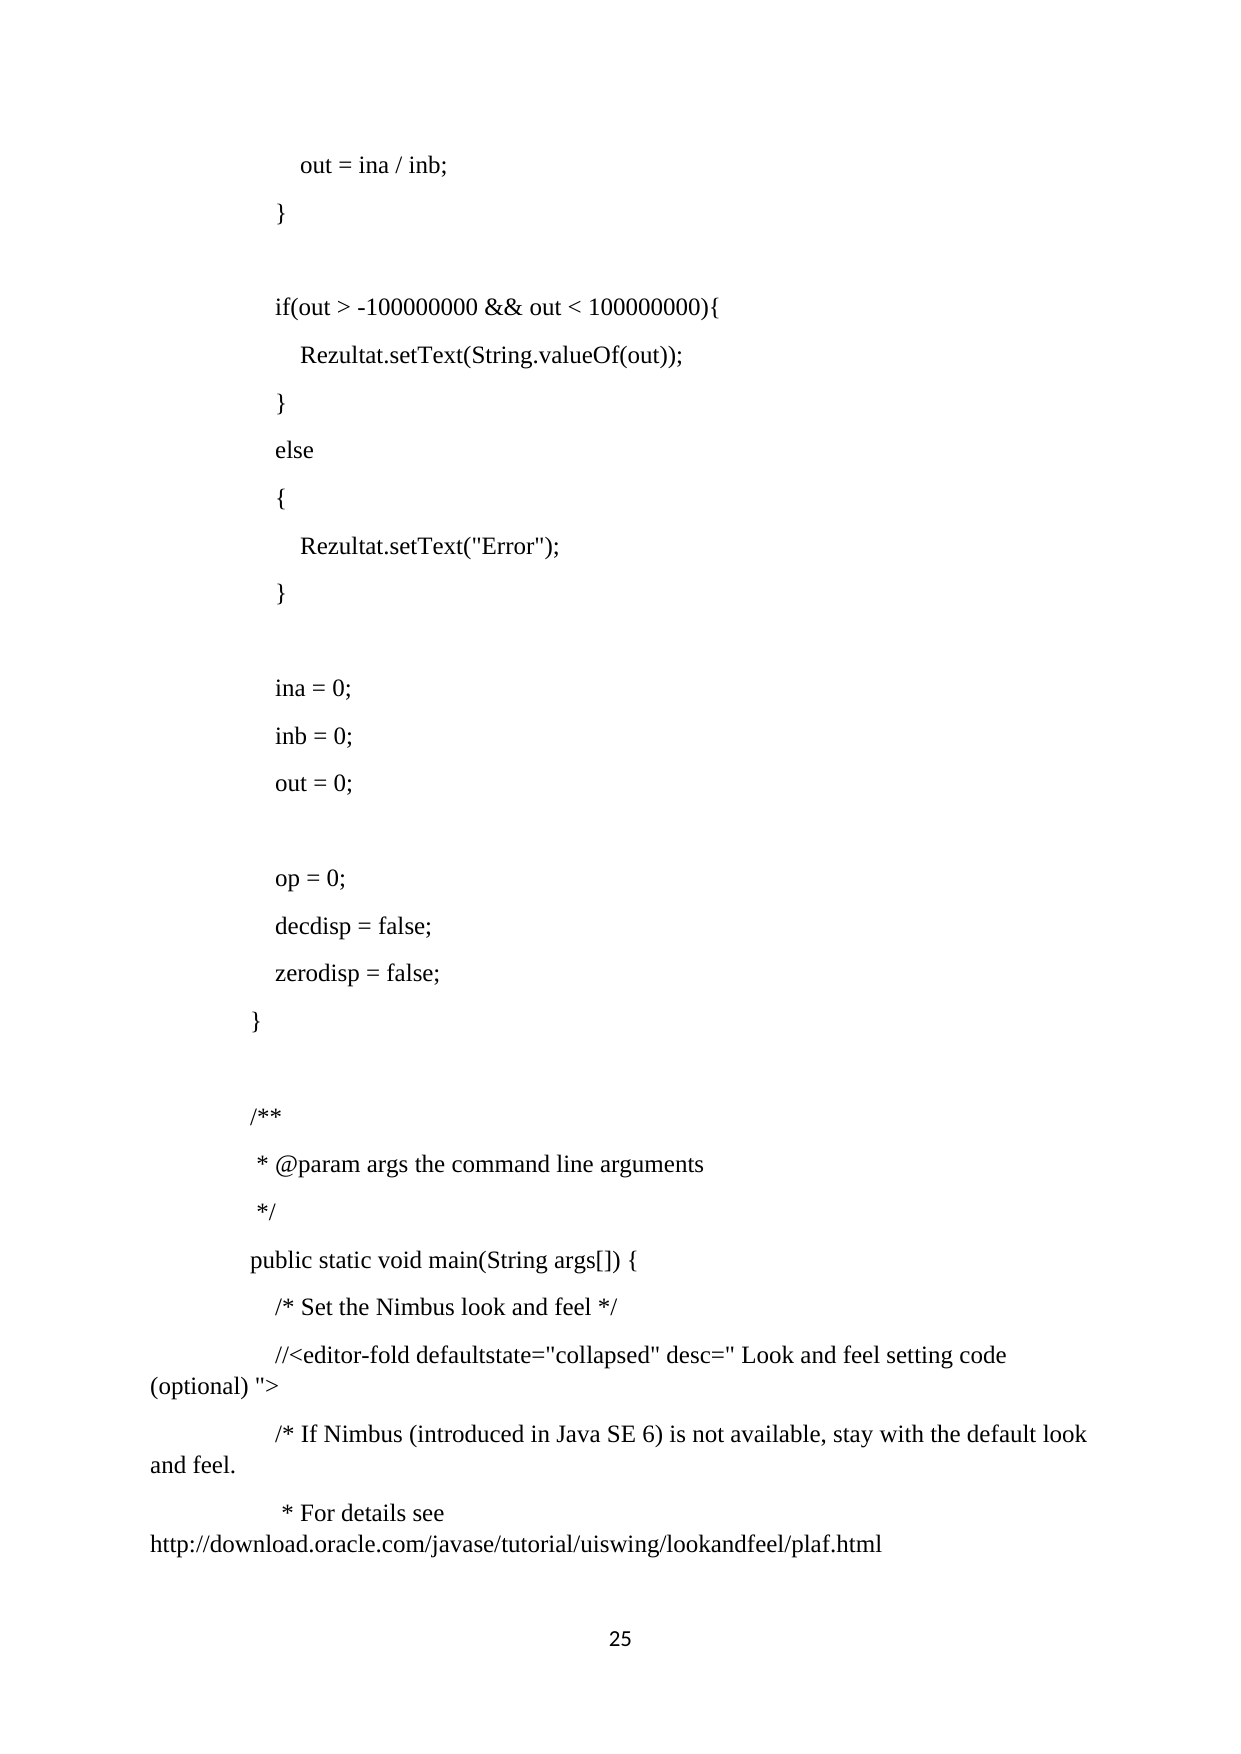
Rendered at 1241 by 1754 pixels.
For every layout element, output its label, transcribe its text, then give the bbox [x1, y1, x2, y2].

text } [150, 388, 1090, 416]
text ina = 0; [150, 673, 1090, 702]
text op = 0; [150, 863, 1090, 892]
text * @param args the command line arguments [150, 1149, 1090, 1178]
text /* If Nimbus (introduced in Java SE 6) is not available, stay with the default look and feel. [150, 1419, 1090, 1479]
text out = 0; [150, 768, 1090, 797]
text } [150, 198, 1090, 226]
text /** [150, 1102, 1090, 1130]
text * For details see http://download.oracle.com/javase/tutorial/uiswing/lookandfeel/plaf.html [150, 1498, 1090, 1557]
text } [150, 578, 1090, 607]
text Rezultat.setText(String.valueOf(out)); [150, 340, 1090, 369]
text { [150, 483, 1090, 512]
text zerodisp = false; [150, 958, 1090, 987]
text //<editor-fold defaultstate="collapsed" desc=" Look and feel setting code (optional) "> [150, 1340, 1090, 1400]
text /* Set the Nimbus look and feel */ [150, 1292, 1090, 1321]
text inb = 0; [150, 721, 1090, 749]
text public static void main(String args[]) { [150, 1245, 1090, 1273]
text decdisp = false; [150, 911, 1090, 939]
text } [150, 1006, 1090, 1035]
text if(out > -100000000 && out < 100000000){ [150, 292, 1090, 321]
text Rezultat.setText("Error"); [150, 531, 1090, 559]
text out = ina / inb; [150, 150, 1090, 179]
text else [150, 435, 1090, 464]
text */ [150, 1197, 1090, 1226]
